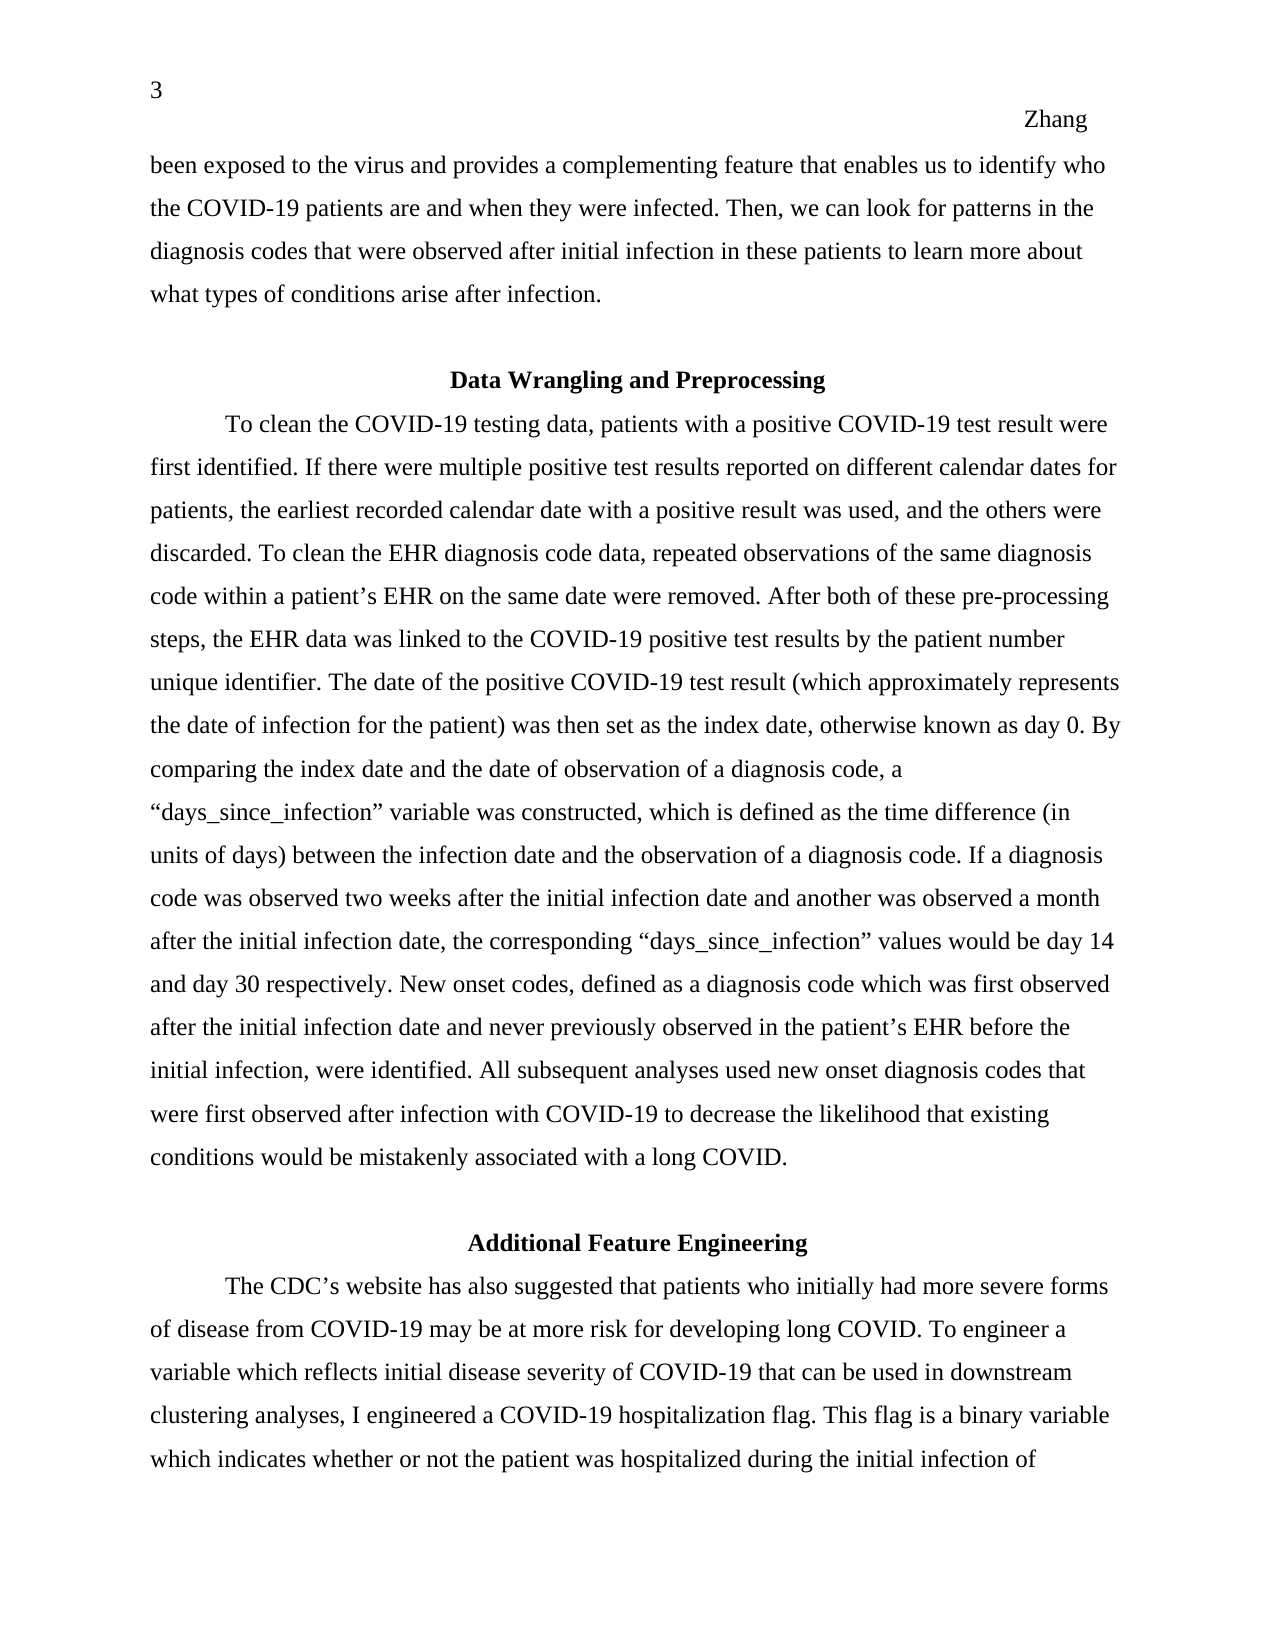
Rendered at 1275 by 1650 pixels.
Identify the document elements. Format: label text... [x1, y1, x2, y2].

text Data Wrangling and Preprocessing [150, 366, 1125, 394]
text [150, 150, 1125, 308]
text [150, 1271, 1125, 1472]
text To clean the COVID-19 testing data, patients with a positive COVID-19 test result were first identified. If there were multiple positive test results reported on different calendar dates for patients, the earliest recorded calendar date with a positive result was used, and the others were discarded. To clean the EHR diagnosis code data, repeated observations of the same diagnosis code within a patient’s EHR on the same date were removed. After both of these pre-processing steps, the EHR data was linked to the COVID-19 positive test results by the patient number unique identifier. The date of the positive COVID-19 test result (which approximately represents the date of infection for the patient) was then set as the index date, otherwise known as day 0. By comparing the index date and the date of observation of a diagnosis code, a “days_since_infection” variable was constructed, which is defined as the time difference (in units of days) between the infection date and the observation of a diagnosis code. If a diagnosis code was observed two weeks after the initial infection date and another was observed a month after the initial infection date, the corresponding “days_since_infection” values would be day 14 and day 30 respectively. New onset codes, defined as a diagnosis code which was first observed after the initial infection date and never previously observed in the patient’s EHR before the initial infection, were identified. All subsequent analyses used new onset diagnosis codes that were first observed after infection with COVID-19 to decrease the likelihood that existing conditions would be mistakenly associated with a long COVID. [150, 409, 1125, 1171]
text Additional Feature Engineering [150, 1228, 1125, 1257]
